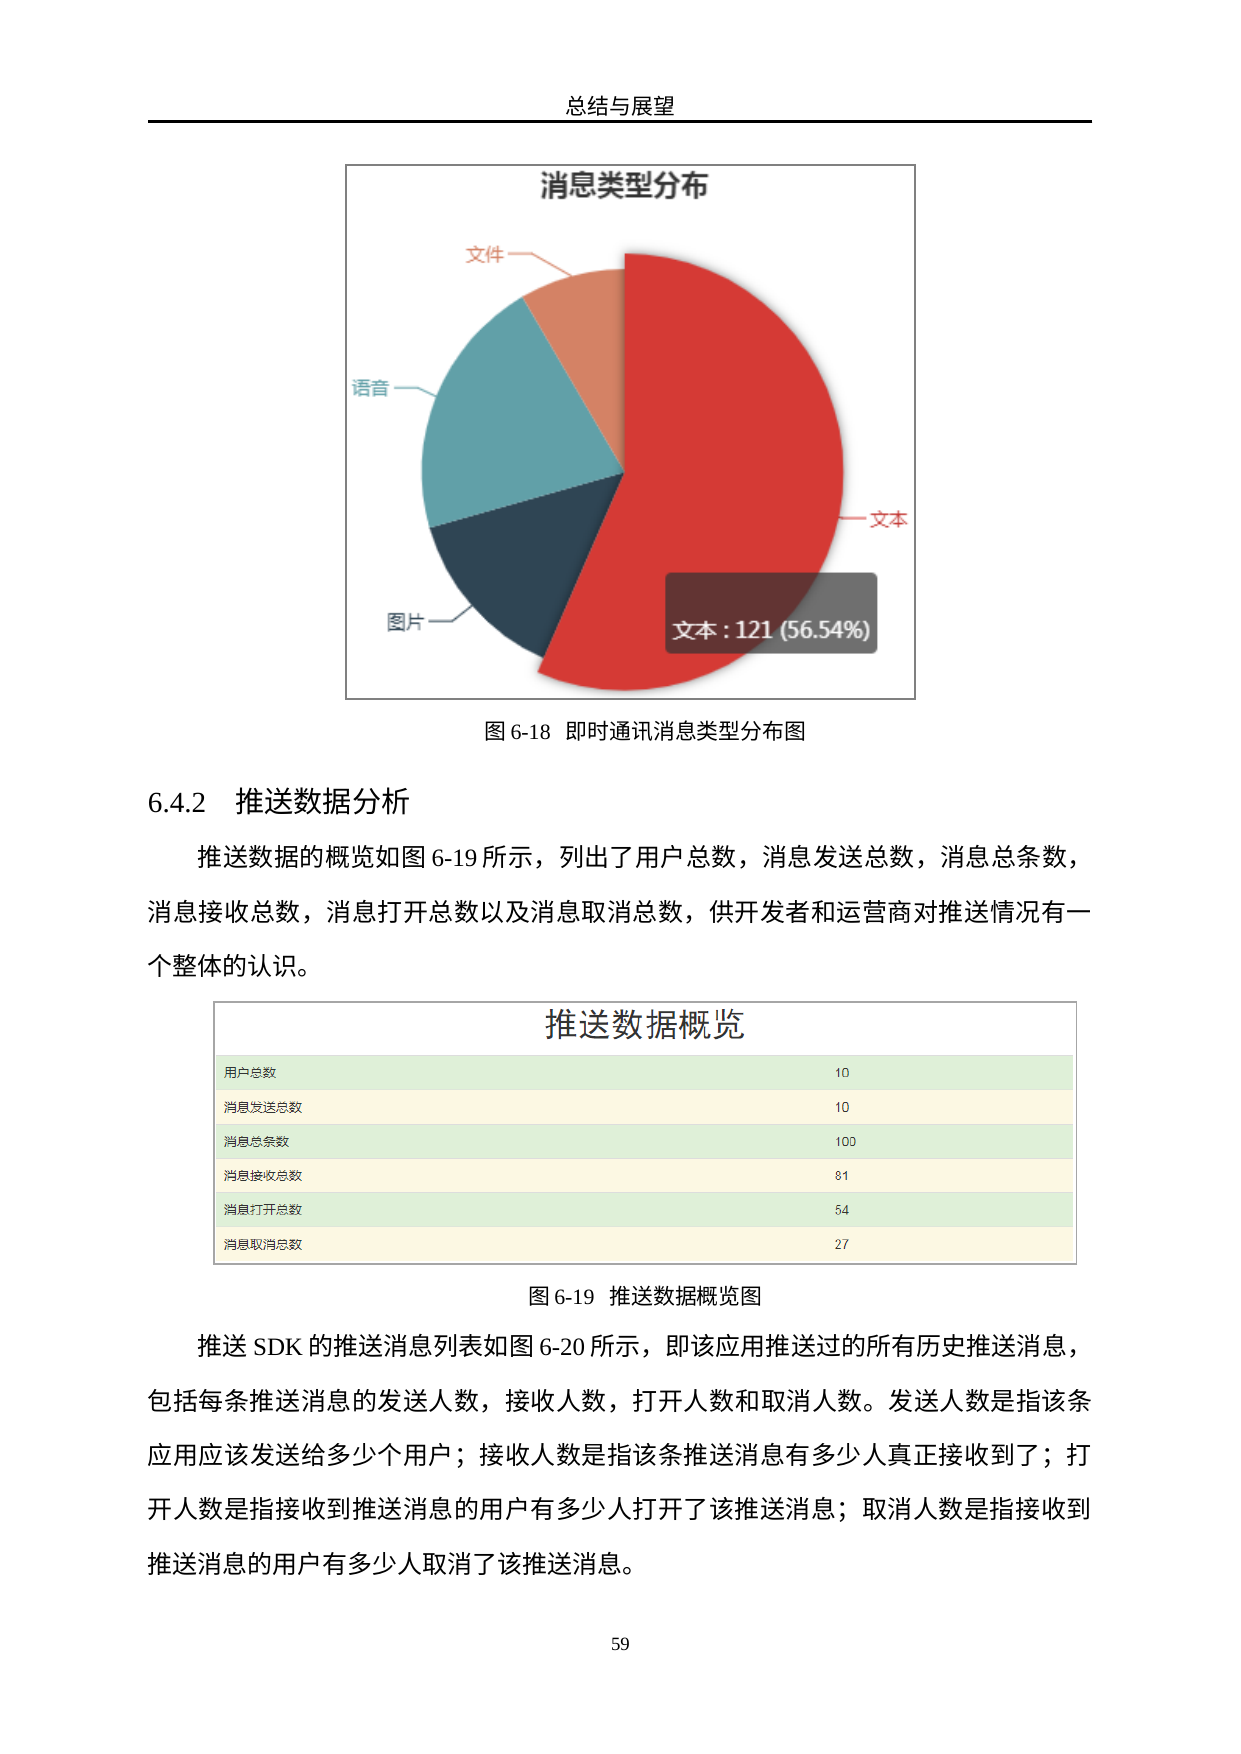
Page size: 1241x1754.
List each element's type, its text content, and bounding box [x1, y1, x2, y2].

picture [347, 166, 914, 698]
text 图6-18 即时通讯消息类型分布图 [148, 714, 1092, 746]
text 图6-19 推送数据概览图 [148, 1279, 1092, 1311]
text 推送数据的概览如图6-19所示，列出了用户总数，消息发送总数，消息总条数，消息接收总数，消息打开总数以及消息取消总数，供开发者和运营商对推送情况有一个整体的认识。 [148, 838, 1092, 983]
text 推送SDK的推送消息列表如图6-20所示，即该应用推送过的所有历史推送消息，包括每条推送消息的发送人数，接收人数，打开人数和取消人数。发送人数是指该条应用应该发送给多少个用户；接收人数是指该条推送消息有多少人真正接收到了；打开人数是指接收到推送消息的用户有多少人打开了该推送消息；取消人数是指接收到推送消息的用户有多少人取消了该推送消息。 [148, 1327, 1092, 1581]
subtitle 6.4.2 推送数据分析 [148, 778, 1092, 821]
picture [215, 1003, 1076, 1263]
